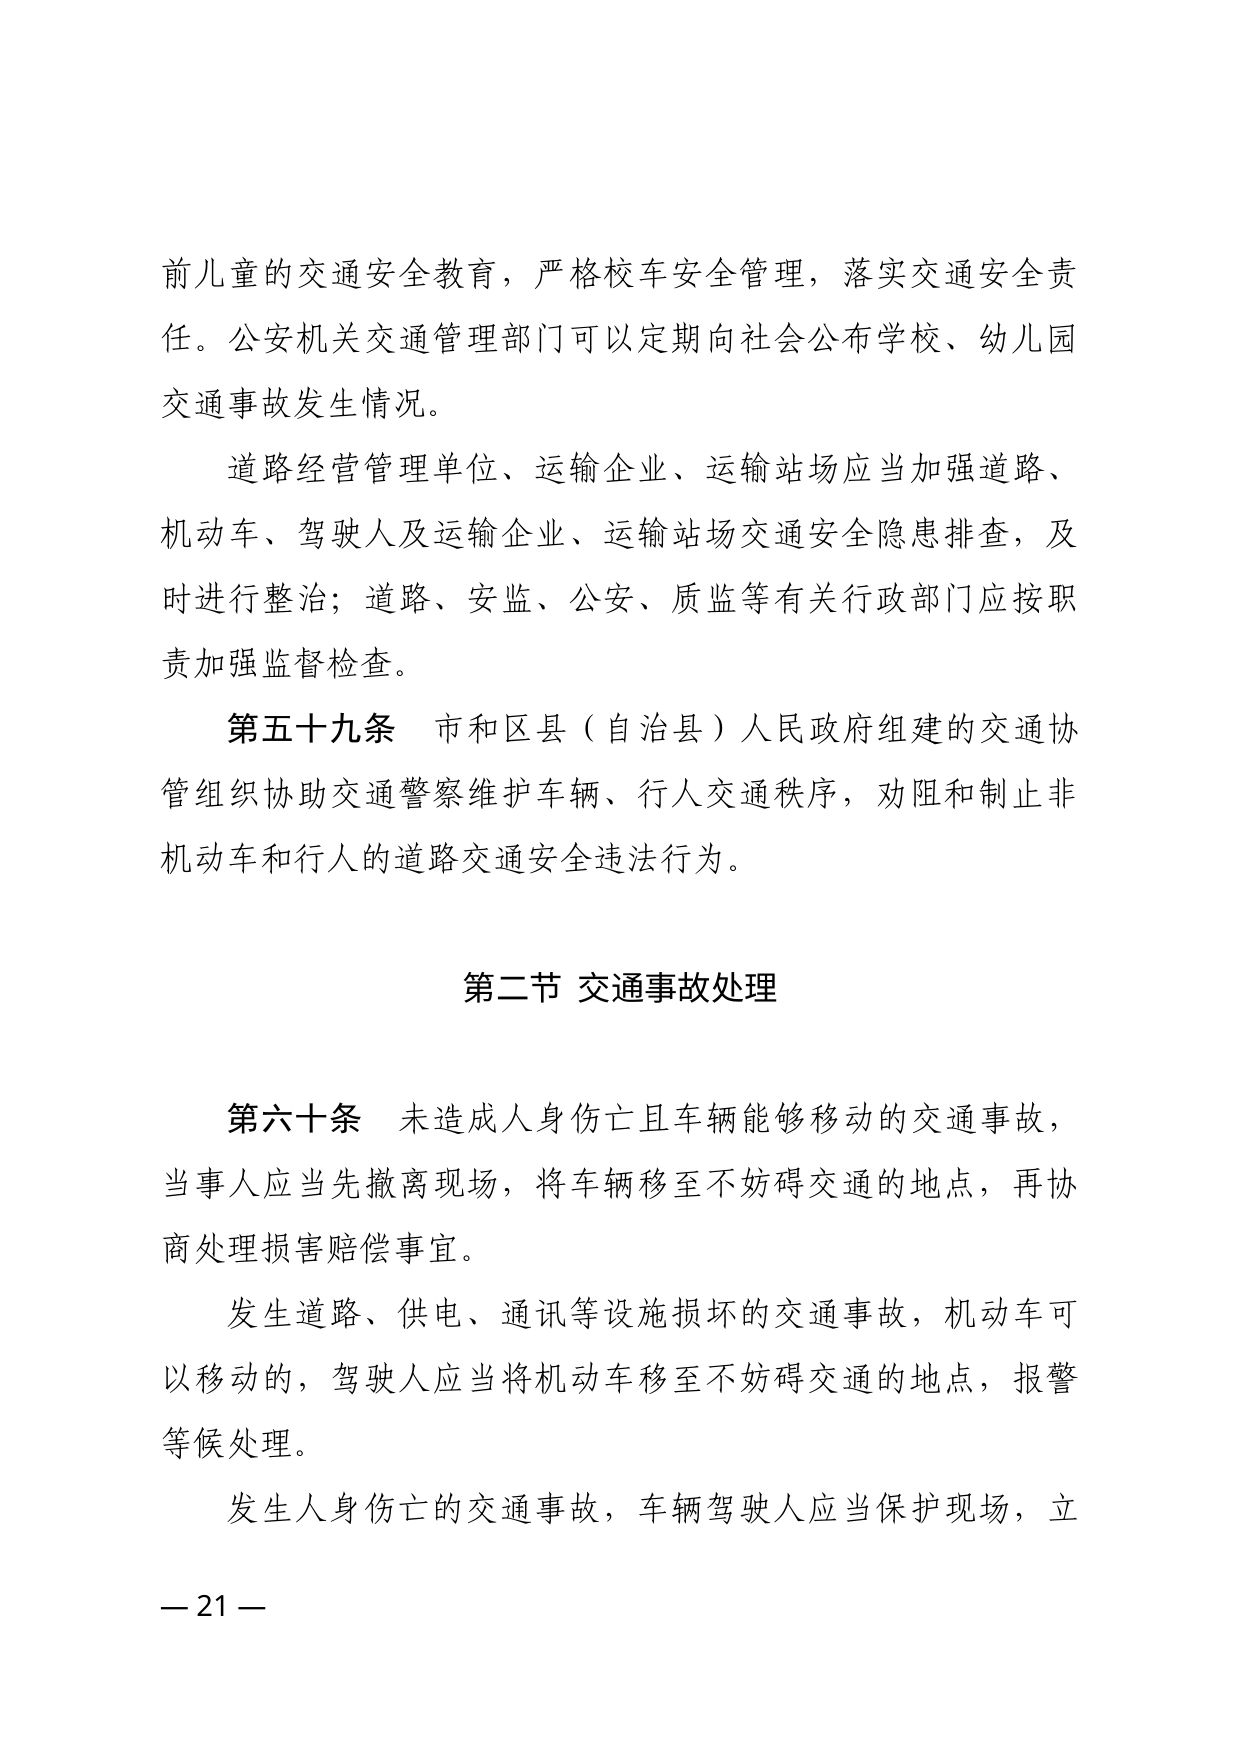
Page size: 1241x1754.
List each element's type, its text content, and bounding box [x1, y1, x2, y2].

text 第五十九条 市和区县（自治县）人民政府组建的交通协管组织协助交通警察维护车辆、行人交通秩序，劝阻和制止非机动车和行人的道路交通安全违法行为。 [159, 694, 1081, 889]
text 第六十条 未造成人身伤亡且车辆能够移动的交通事故，当事人应当先撤离现场，将车辆移至不妨碍交通的地点，再协商处理损害赔偿事宜。 [159, 1084, 1081, 1279]
text 第二节 交通事故处理 [159, 954, 1081, 1019]
text 发生道路、供电、通讯等设施损坏的交通事故，机动车可以移动的，驾驶人应当将机动车移至不妨碍交通的地点，报警等候处理。 [159, 1279, 1081, 1474]
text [159, 1474, 1081, 1539]
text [159, 239, 1081, 434]
text 道路经营管理单位、运输企业、运输站场应当加强道路、机动车、驾驶人及运输企业、运输站场交通安全隐患排查，及时进行整治；道路、安监、公安、质监等有关行政部门应按职责加强监督检查。 [159, 434, 1081, 694]
